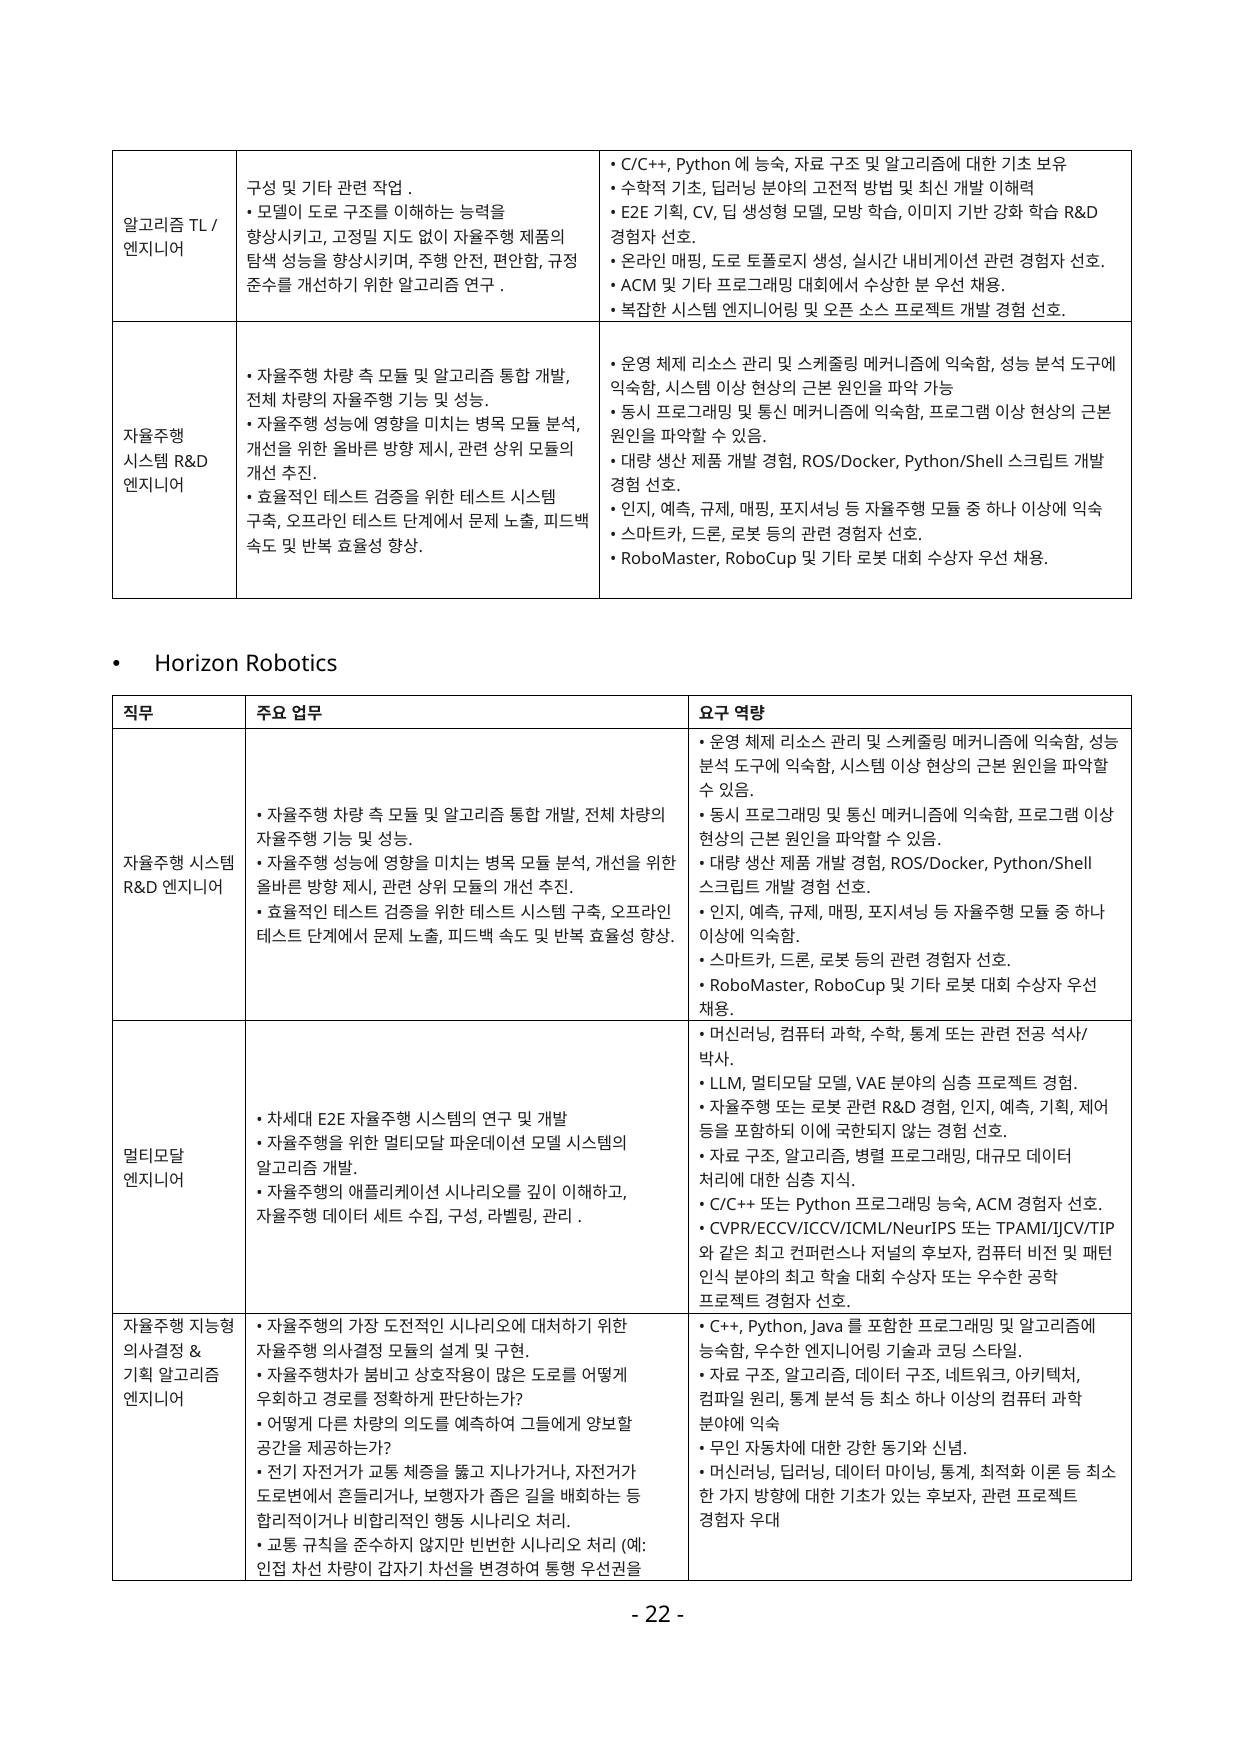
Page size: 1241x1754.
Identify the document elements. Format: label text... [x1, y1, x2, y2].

table_cell • 자율주행 차량 측 모듈 및 알고리즘 통합 개발, 전체 차량의 자율주행 기능 및 성능. • 자율주행 성능에 영향을 미치는 병목 모듈 분석, 개선을 위한 올바른 방향 제시, 관련 상위 모듈의 개선 추진. • 효율적인 테스트 검증을 위한 테스트 시스템 구축, 오프라인 테스트 단계에서 문제 노출, 피드백 속도 및 반복 효율성 향상. [246, 729, 688, 1020]
table_cell 자율주행 시스템 R&D 엔지니어 [113, 322, 236, 598]
table_cell • 머신러닝, 컴퓨터 과학, 수학, 통계 또는 관련 전공 석사/박사. • LLM, 멀티모달 모델, VAE 분야의 심층 프로젝트 경험. • 자율주행 또는 로봇 관련 R&D 경험, 인지, 예측, 기획, 제어 등을 포함하되 이에 국한되지 않는 경험 선호. • 자료 구조, 알고리즘, 병렬 프로그래밍, 대규모 데이터 처리에 대한 심층 지식. • C/C++ 또는 Python 프로그래밍 능숙, ACM 경험자 선호. • CVPR/ECCV/ICCV/ICML/NeurIPS 또는 TPAMI/IJCV/TIP와 같은 최고 컨퍼런스나 저널의 후보자, 컴퓨터 비전 및 패턴 인식 분야의 최고 학술 대회 수상자 또는 우수한 공학 프로젝트 경험자 선호. [689, 1021, 1131, 1312]
table_cell • 운영 체제 리소스 관리 및 스케줄링 메커니즘에 익숙함, 성능 분석 도구에 익숙함, 시스템 이상 현상의 근본 원인을 파악할 수 있음. • 동시 프로그래밍 및 통신 메커니즘에 익숙함, 프로그램 이상 현상의 근본 원인을 파악할 수 있음. • 대량 생산 제품 개발 경험, ROS/Docker, Python/Shell 스크립트 개발 경험 선호. • 인지, 예측, 규제, 매핑, 포지셔닝 등 자율주행 모듈 중 하나 이상에 익숙함. • 스마트카, 드론, 로봇 등의 관련 경험자 선호. • RoboMaster, RoboCup 및 기타 로봇 대회 수상자 우선 채용. [689, 729, 1131, 1020]
table_cell • 운영 체제 리소스 관리 및 스케줄링 메커니즘에 익숙함, 성능 분석 도구에 익숙함, 시스템 이상 현상의 근본 원인을 파악 가능 • 동시 프로그래밍 및 통신 메커니즘에 익숙함, 프로그램 이상 현상의 근본 원인을 파악할 수 있음. • 대량 생산 제품 개발 경험, ROS/Docker, Python/Shell 스크립트 개발 경험 선호. • 인지, 예측, 규제, 매핑, 포지셔닝 등 자율주행 모듈 중 하나 이상에 익숙 • 스마트카, 드론, 로봇 등의 관련 경험자 선호. • RoboMaster, RoboCup 및 기타 로봇 대회 수상자 우선 채용. [600, 322, 1131, 598]
table_header 요구 역량 [689, 696, 1131, 728]
table_header 주요 업무 [246, 696, 688, 728]
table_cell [113, 151, 236, 321]
table_cell • 자율주행 차량 측 모듈 및 알고리즘 통합 개발, 전체 차량의 자율주행 기능 및 성능. • 자율주행 성능에 영향을 미치는 병목 모듈 분석, 개선을 위한 올바른 방향 제시, 관련 상위 모듈의 개선 추진. • 효율적인 테스트 검증을 위한 테스트 시스템 구축, 오프라인 테스트 단계에서 문제 노출, 피드백 속도 및 반복 효율성 향상. [237, 322, 599, 598]
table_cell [113, 1314, 245, 1580]
table_cell 자율주행 시스템 R&D 엔지니어 [113, 729, 245, 1020]
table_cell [689, 1314, 1131, 1580]
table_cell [237, 151, 599, 321]
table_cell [246, 1314, 688, 1580]
table_cell 멀티모달 엔지니어 [113, 1021, 245, 1312]
list Horizon Robotics [112, 647, 1128, 678]
table_cell • 차세대 E2E 자율주행 시스템의 연구 및 개발 • 자율주행을 위한 멀티모달 파운데이션 모델 시스템의 알고리즘 개발. • 자율주행의 애플리케이션 시나리오를 깊이 이해하고, 자율주행 데이터 세트 수집, 구성, 라벨링, 관리 . [246, 1021, 688, 1312]
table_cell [600, 151, 1131, 321]
table_header 직무 [113, 696, 245, 728]
